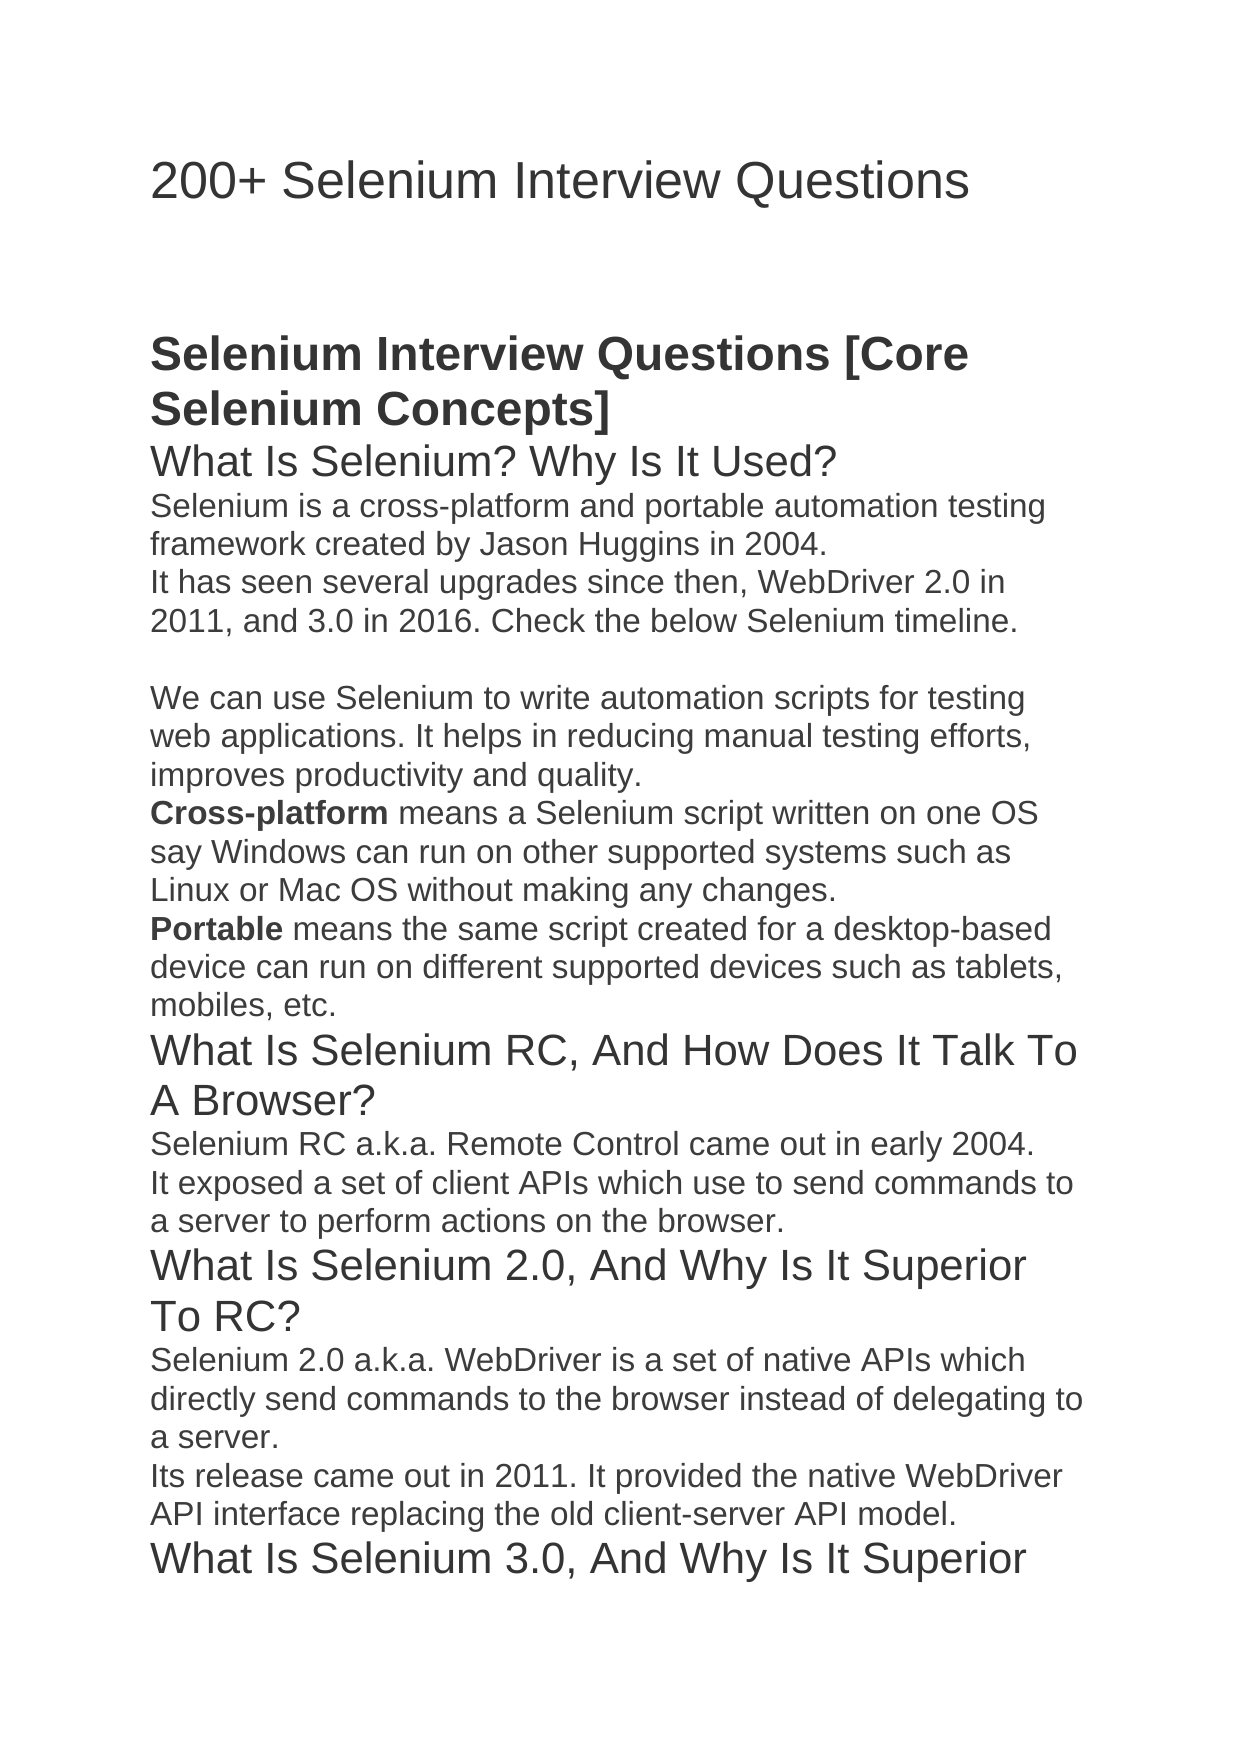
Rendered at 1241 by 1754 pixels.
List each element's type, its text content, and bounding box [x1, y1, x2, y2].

text What Is Selenium RC, And How Does It Talk To A Browser? [150, 1024, 1090, 1124]
text Its release came out in 2011. It provided the native WebDriver API interface replacing the old client-server API model. [150, 1456, 1090, 1533]
text What Is Selenium? Why Is It Used? [150, 435, 1090, 486]
text We can use Selenium to write automation scripts for testing web applications. It helps in reducing manual testing efforts, improves productivity and quality. [150, 678, 1090, 793]
text It has seen several upgrades since then, WebDriver 2.0 in 2011, and 3.0 in 2016. Check the below Selenium timeline. [150, 563, 1090, 639]
text Selenium 2.0 a.k.a. WebDriver is a set of native APIs which directly send commands to the browser instead of delegating to a server. [150, 1340, 1090, 1456]
text Portable means the same script created for a desktop-based device can run on different supported devices such as tablets, mobiles, etc. [150, 908, 1090, 1024]
text Selenium Interview Questions [Core Selenium Concepts] [150, 325, 1090, 435]
text Selenium RC a.k.a. Remote Control came out in early 2004. [150, 1124, 1090, 1163]
text 200+ Selenium Interview Questions [150, 150, 1090, 210]
text Selenium is a cross-platform and portable automation testing framework created by Jason Huggins in 2004. [150, 486, 1090, 563]
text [150, 1533, 1090, 1583]
text It exposed a set of client APIs which use to send commands to a server to perform actions on the browser. [150, 1163, 1090, 1240]
text What Is Selenium 2.0, And Why Is It Superior To RC? [150, 1240, 1090, 1340]
text Cross-platform means a Selenium script written on one OS say Windows can run on other supported systems such as Linux or Mac OS without making any changes. [150, 793, 1090, 908]
